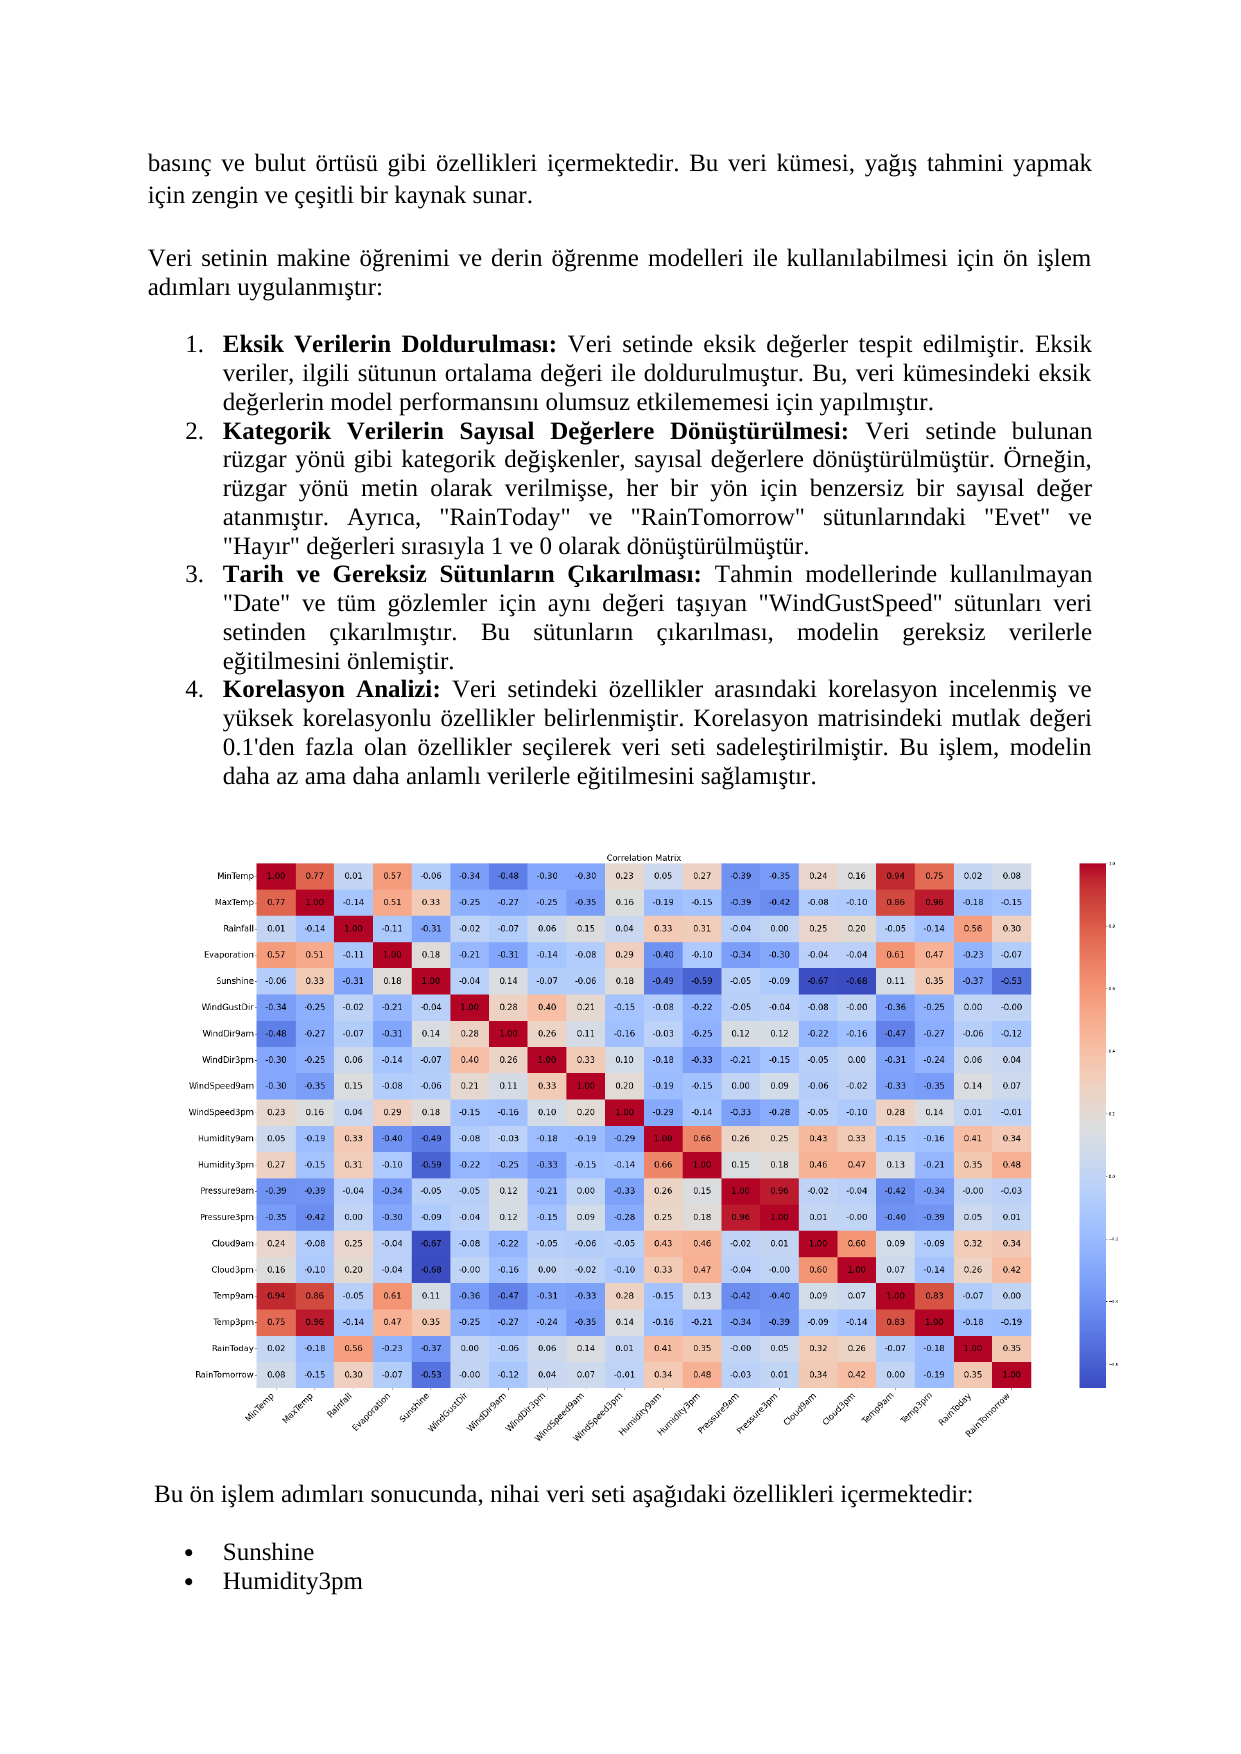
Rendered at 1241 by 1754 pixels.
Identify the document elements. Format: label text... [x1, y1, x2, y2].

list Kategorik Verilerin Sayısal Değerlere Dönüştürülmesi: Veri setinde bulunan rüzgar yönü gibi kategorik değişkenler, sayısal değerlere dönüştürülmüştür. Örneğin, rüzgar yönü metin olarak verilmişse, her bir yön için benzersiz bir sayısal değer atanmıştır. Ayrıca, "RainToday" ve "RainTomorrow" sütunlarındaki "Evet" ve "Hayır" değerleri sırasıyla 1 ve 0 olarak dönüştürülmüştür. [185, 445, 1093, 589]
text Veri setinin makine öğrenimi ve derin öğrenme modelleri ile kullanılabilmesi için ön işlem adımları uygulanmıştır: [148, 243, 1093, 300]
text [148, 148, 1093, 209]
list Tarih ve Gereksiz Sütunların Çıkarılması: Tahmin modellerinde kullanılmayan "Date" ve tüm gözlemler için aynı değeri taşıyan "WindGustSpeed" sütunları veri setinden çıkarılmıştır. Bu sütunların çıkarılması, modelin gereksiz verilerle eğitilmesini önlemiştir. [185, 618, 1093, 733]
text Bu ön işlem adımları sonucunda, nihai veri seti aşağıdaki özellikleri içermektedir: [148, 1567, 1093, 1596]
list Eksik Verilerin Doldurulması: Veri setinde eksik değerler tespit edilmiştir. Eksik veriler, ilgili sütunun ortalama değeri ile doldurulmuştur. Bu, veri kümesindeki eksik değerlerin model performansını olumsuz etkilememesi için yapılmıştır. [185, 329, 1093, 416]
list Korelasyon Analizi: Veri setindeki özellikler arasındaki korelasyon incelenmiş ve yüksek korelasyonlu özellikler belirlenmiştir. Korelasyon matrisindeki mutlak değeri 0.1'den fazla olan özellikler seçilerek veri seti sadeleştirilmiştir. Bu işlem, modelin daha az ama daha anlamlı verilerle eğitilmesini sağlamıştır. [185, 762, 1093, 877]
picture [185, 939, 1121, 1534]
